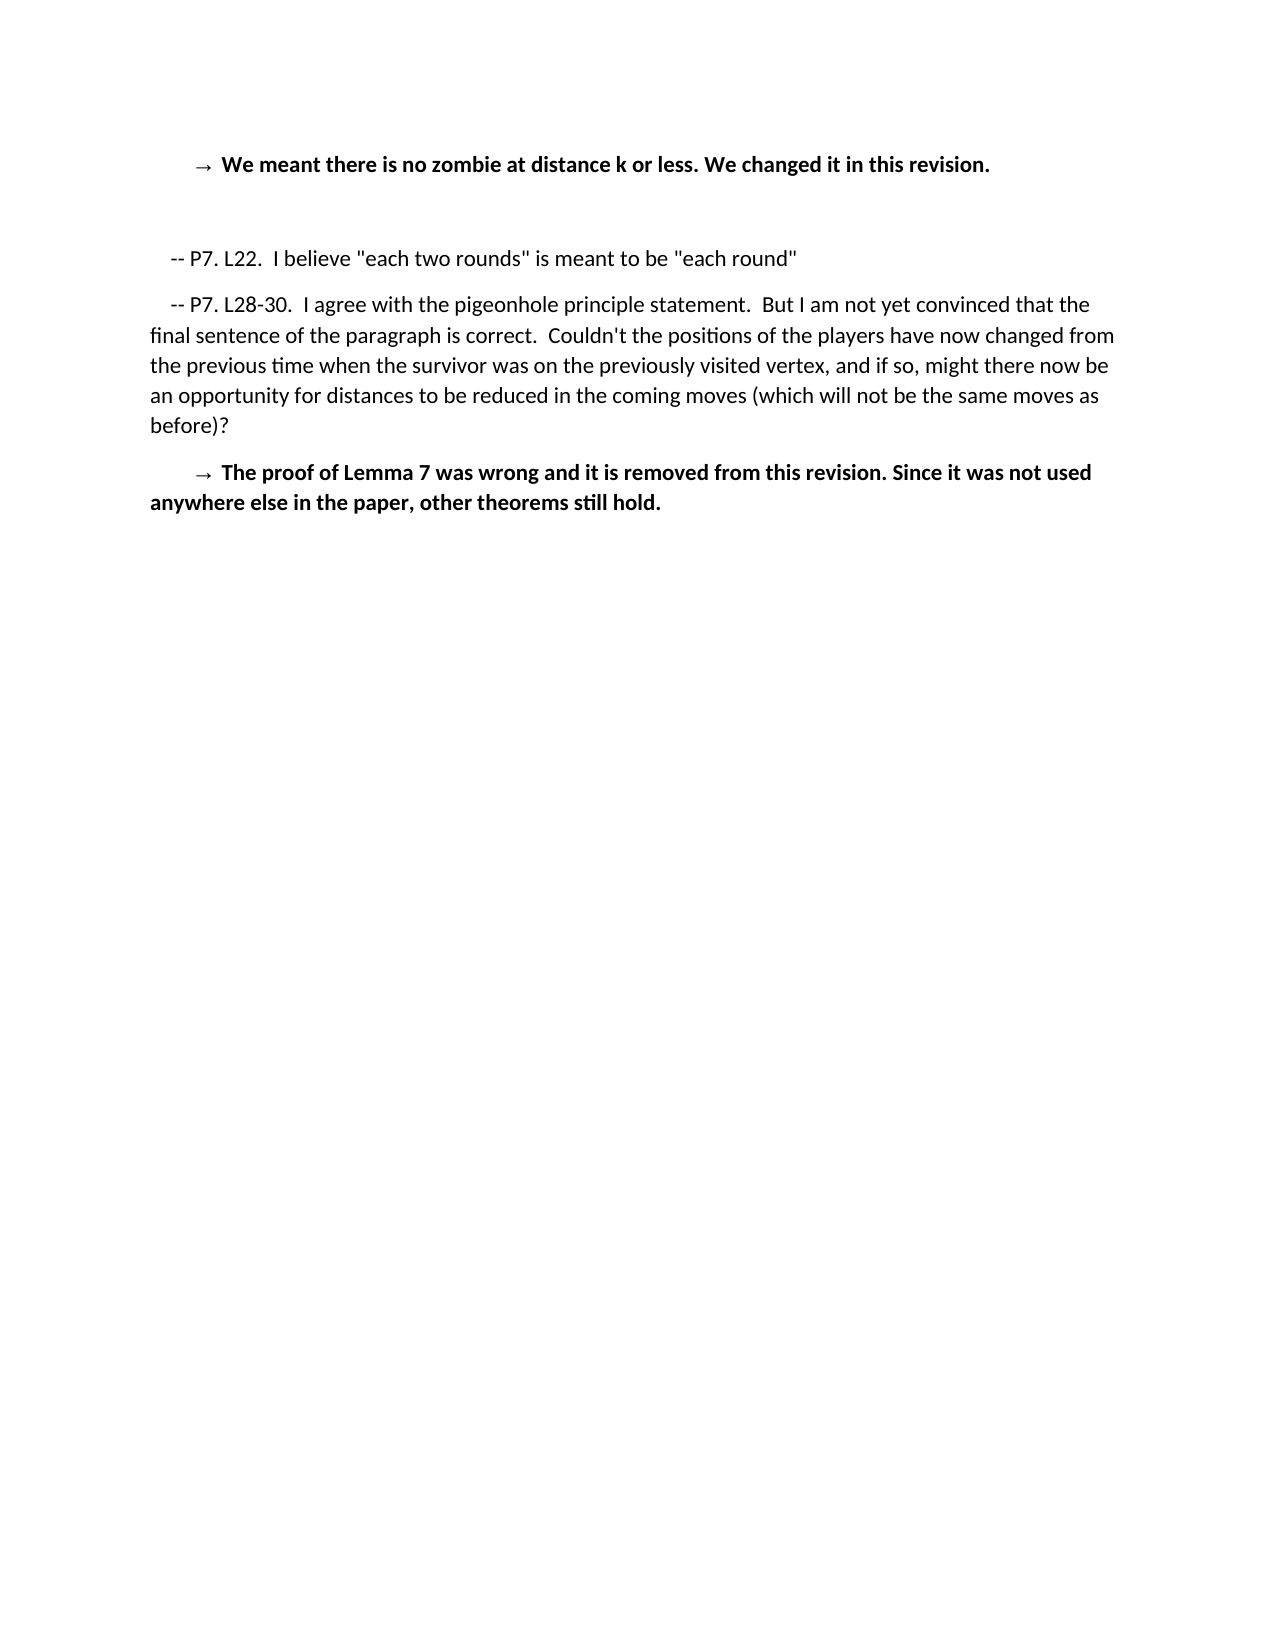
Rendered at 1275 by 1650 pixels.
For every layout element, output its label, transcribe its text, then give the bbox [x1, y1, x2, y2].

text -- P7. L22. I believe "each two rounds" is meant to be "each round" [150, 244, 1125, 272]
text The proof of Lemma 7 was wrong and it is removed from this revision. Since it was not used anywhere else in the paper, other theorems still hold. [150, 458, 1125, 517]
text We meant there is no zombie at distance k or less. We changed it in this revision. [150, 150, 1125, 178]
text -- P7. L28-30. I agree with the pigeonhole principle statement. But I am not yet convinced that the final sentence of the paragraph is correct. Couldn't the positions of the players have now changed from the previous time when the survivor was on the previously visited vertex, and if so, might there now be an opportunity for distances to be reduced in the coming moves (which will not be the same moves as before)? [150, 291, 1125, 439]
